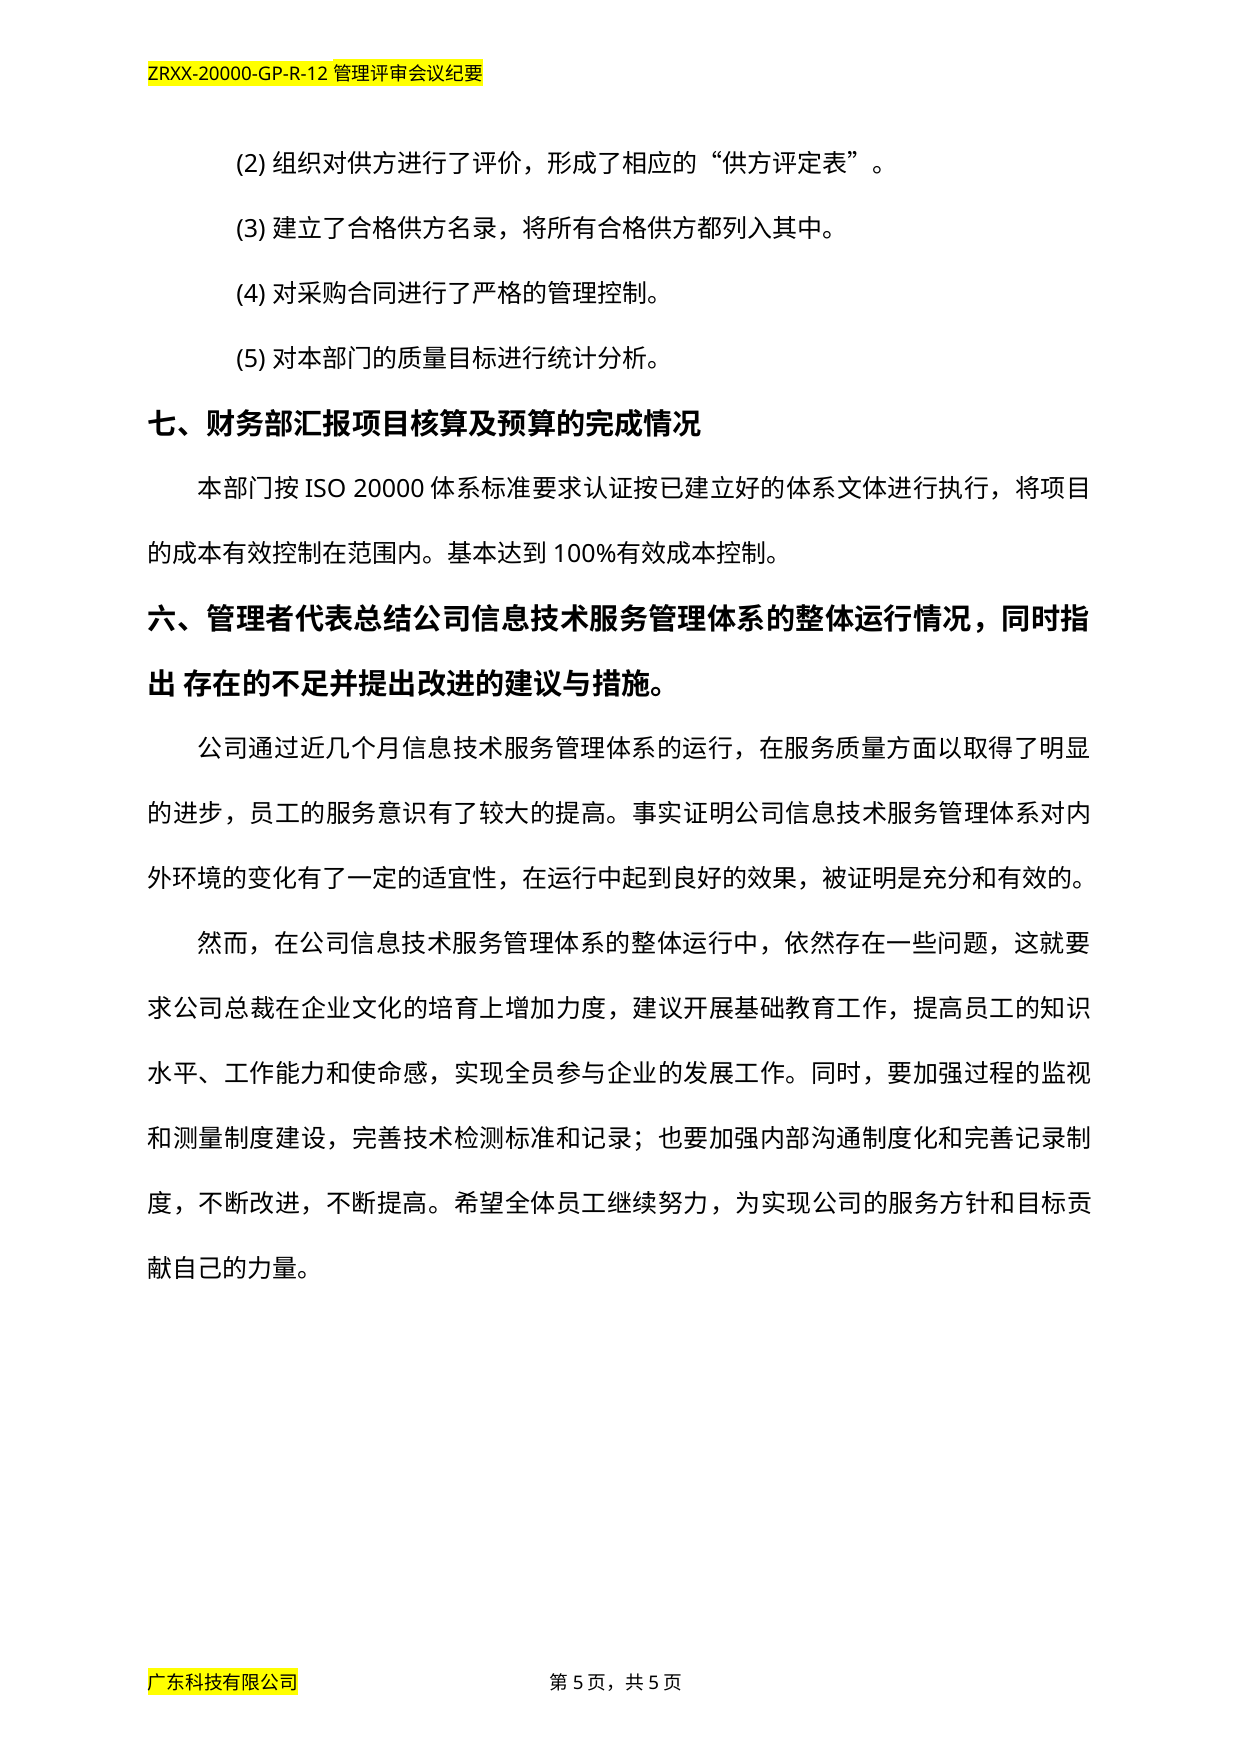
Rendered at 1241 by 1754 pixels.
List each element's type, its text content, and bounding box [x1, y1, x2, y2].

text 七、财务部汇报项目核算及预算的完成情况 [148, 389, 1092, 454]
text (3) 建立了合格供方名录，将所有合格供方都列入其中。 [236, 194, 1092, 259]
text 然而，在公司信息技术服务管理体系的整体运行中，依然存在一些问题，这就要求公司总裁在企业文化的培育上增加力度，建议开展基础教育工作，提高员工的知识水平、工作能力和使命感，实现全员参与企业的发展工作。同时，要加强过程的监视和测量制度建设，完善技术检测标准和记录；也要加强内部沟通制度化和完善记录制度，不断改进，不断提高。希望全体员工继续努力，为实现公司的服务方针和目标贡献自己的力量。 [148, 909, 1092, 1299]
text 公司通过近几个月信息技术服务管理体系的运行，在服务质量方面以取得了明显的进步，员工的服务意识有了较大的提高。事实证明公司信息技术服务管理体系对内外环境的变化有了一定的适宜性，在运行中起到良好的效果，被证明是充分和有效的。 [148, 714, 1092, 909]
text 六、管理者代表总结公司信息技术服务管理体系的整体运行情况，同时指出 存在的不足并提出改进的建议与措施。 [148, 584, 1092, 714]
text (2) 组织对供方进行了评价，形成了相应的“供方评定表”。 [236, 129, 1092, 194]
text (4) 对采购合同进行了严格的管理控制。 [236, 259, 1092, 324]
text (5) 对本部门的质量目标进行统计分析。 [236, 324, 1092, 389]
text 本部门按ISO 20000体系标准要求认证按已建立好的体系文体进行执行，将项目的成本有效控制在范围内。基本达到100%有效成本控制。 [148, 454, 1092, 584]
